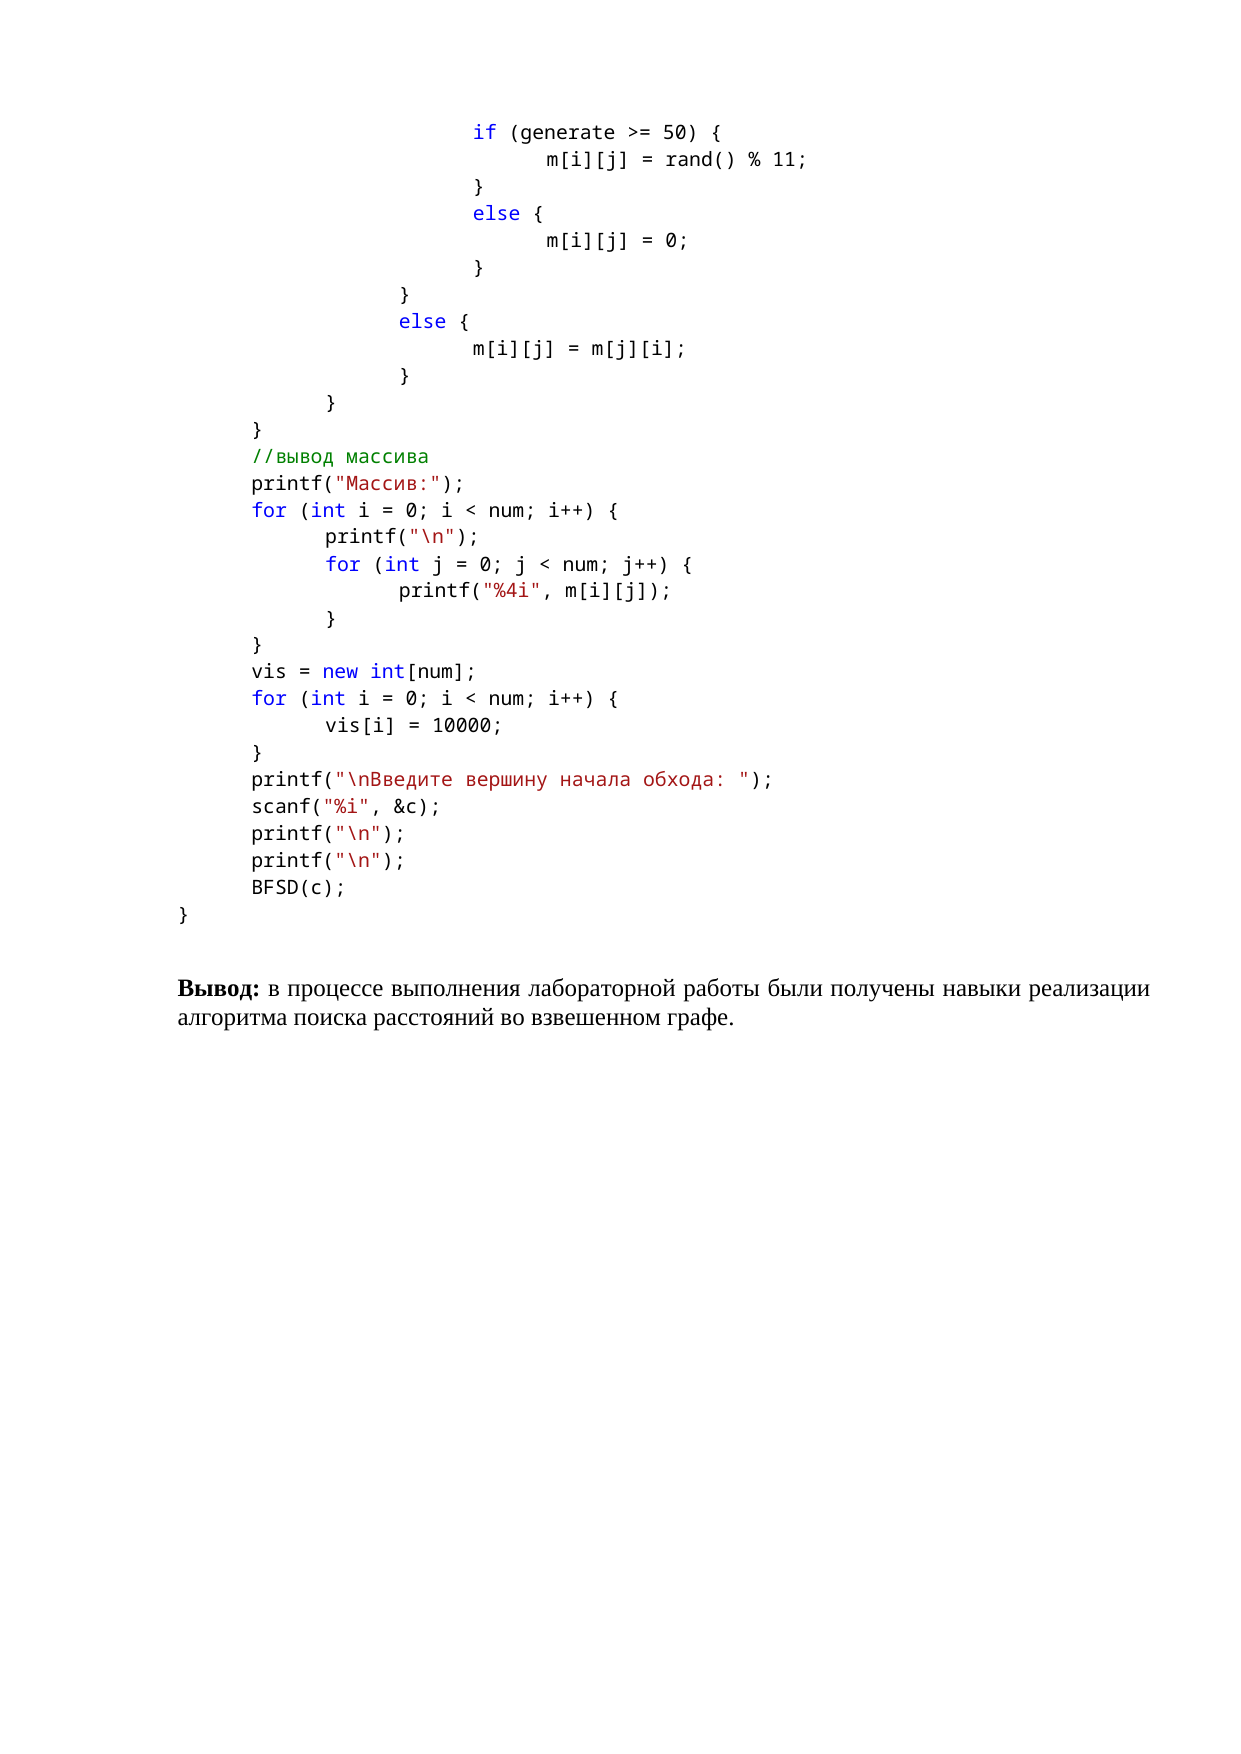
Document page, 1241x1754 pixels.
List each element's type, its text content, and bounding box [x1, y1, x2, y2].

text for (int i = 0; i < num; i++) { [177, 685, 1152, 712]
text BFSD(c); [177, 873, 1152, 901]
text vis[i] = 10000; [177, 712, 1152, 739]
text scanf("%i", &c); [177, 793, 1152, 819]
text printf("\nВведите вершину начала обхода: "); [177, 766, 1152, 793]
text vis = new int[num]; [177, 658, 1152, 685]
text printf("\n"); [177, 523, 1152, 550]
text Вывод: в процессе выполнения лабораторной работы были получены навыки реализации алгоритма поиска расстояний во взвешенном графе. [177, 973, 1152, 1031]
text } [177, 631, 1152, 658]
text printf("\n"); [177, 847, 1152, 873]
text m[i][j] = 0; [177, 226, 1152, 253]
text for (int i = 0; i < num; i++) { [177, 496, 1152, 523]
text } [177, 415, 1152, 442]
text printf("\n"); [177, 819, 1152, 847]
text } [177, 361, 1152, 388]
text } [177, 739, 1152, 766]
text else { [177, 199, 1152, 226]
text if (generate >= 50) { [177, 118, 1152, 145]
text } [177, 253, 1152, 280]
text //вывод массива [177, 442, 1152, 469]
text printf("Массив:"); [177, 469, 1152, 496]
text } [177, 901, 1152, 927]
text for (int j = 0; j < num; j++) { [177, 550, 1152, 577]
text printf("%4i", m[i][j]); [177, 577, 1152, 604]
text } [177, 172, 1152, 199]
text } [177, 388, 1152, 415]
text } [177, 604, 1152, 631]
text m[i][j] = rand() % 11; [177, 145, 1152, 172]
text m[i][j] = m[j][i]; [177, 334, 1152, 361]
text } [177, 280, 1152, 307]
text else { [177, 307, 1152, 334]
